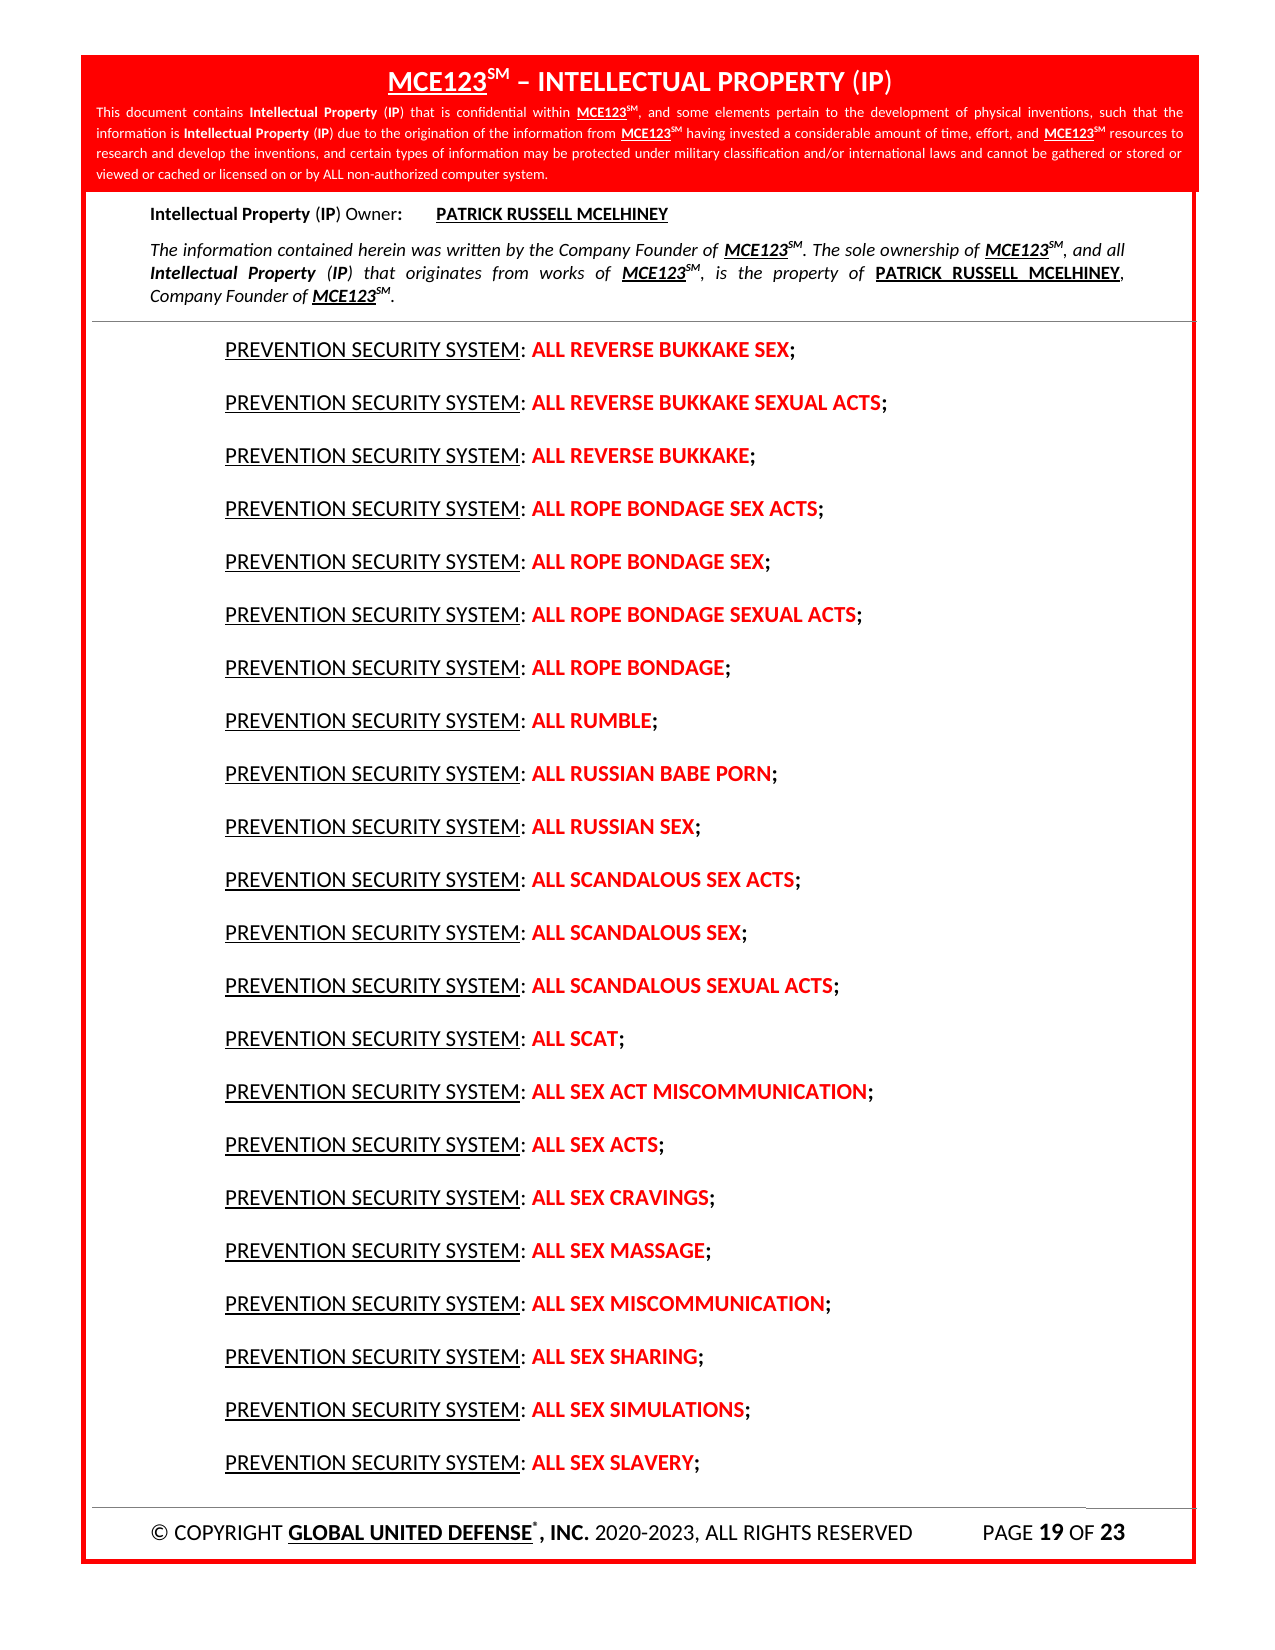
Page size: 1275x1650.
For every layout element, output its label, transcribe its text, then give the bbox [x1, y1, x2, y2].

text PREVENTION SECURITY SYSTEM: ALL SEX ACTS; [187, 1130, 1125, 1158]
text PREVENTION SECURITY SYSTEM: ALL SEX CRAVINGS; [187, 1183, 1125, 1211]
text PREVENTION SECURITY SYSTEM: ALL SCANDALOUS SEX; [187, 918, 1125, 946]
text PREVENTION SECURITY SYSTEM: ALL SEX MISCOMMUNICATION; [187, 1289, 1125, 1317]
text PREVENTION SECURITY SYSTEM: ALL RUMBLE; [187, 706, 1125, 734]
text PREVENTION SECURITY SYSTEM: ALL SEX MASSAGE; [187, 1236, 1125, 1264]
text PREVENTION SECURITY SYSTEM: ALL SCANDALOUS SEXUAL ACTS; [187, 971, 1125, 999]
text PREVENTION SECURITY SYSTEM: ALL REVERSE BUKKAKE SEX; [187, 335, 1125, 363]
text PREVENTION SECURITY SYSTEM: ALL ROPE BONDAGE SEXUAL ACTS; [187, 600, 1125, 628]
text PREVENTION SECURITY SYSTEM: ALL SCANDALOUS SEX ACTS; [187, 865, 1125, 893]
text PREVENTION SECURITY SYSTEM: ALL ROPE BONDAGE; [187, 653, 1125, 681]
text PREVENTION SECURITY SYSTEM: ALL REVERSE BUKKAKE; [187, 441, 1125, 469]
text PREVENTION SECURITY SYSTEM: ALL SEX SIMULATIONS; [187, 1395, 1125, 1423]
text PREVENTION SECURITY SYSTEM: ALL SEX SLAVERY; [187, 1448, 1125, 1476]
text PREVENTION SECURITY SYSTEM: ALL SEX SHARING; [187, 1342, 1125, 1370]
text PREVENTION SECURITY SYSTEM: ALL RUSSIAN SEX; [187, 812, 1125, 840]
text PREVENTION SECURITY SYSTEM: ALL SCAT; [187, 1024, 1125, 1052]
text PREVENTION SECURITY SYSTEM: ALL ROPE BONDAGE SEX; [187, 547, 1125, 575]
text PREVENTION SECURITY SYSTEM: ALL RUSSIAN BABE PORN; [187, 759, 1125, 787]
text PREVENTION SECURITY SYSTEM: ALL ROPE BONDAGE SEX ACTS; [187, 494, 1125, 522]
text PREVENTION SECURITY SYSTEM: ALL SEX ACT MISCOMMUNICATION; [187, 1077, 1125, 1105]
text PREVENTION SECURITY SYSTEM: ALL REVERSE BUKKAKE SEXUAL ACTS; [187, 388, 1125, 416]
